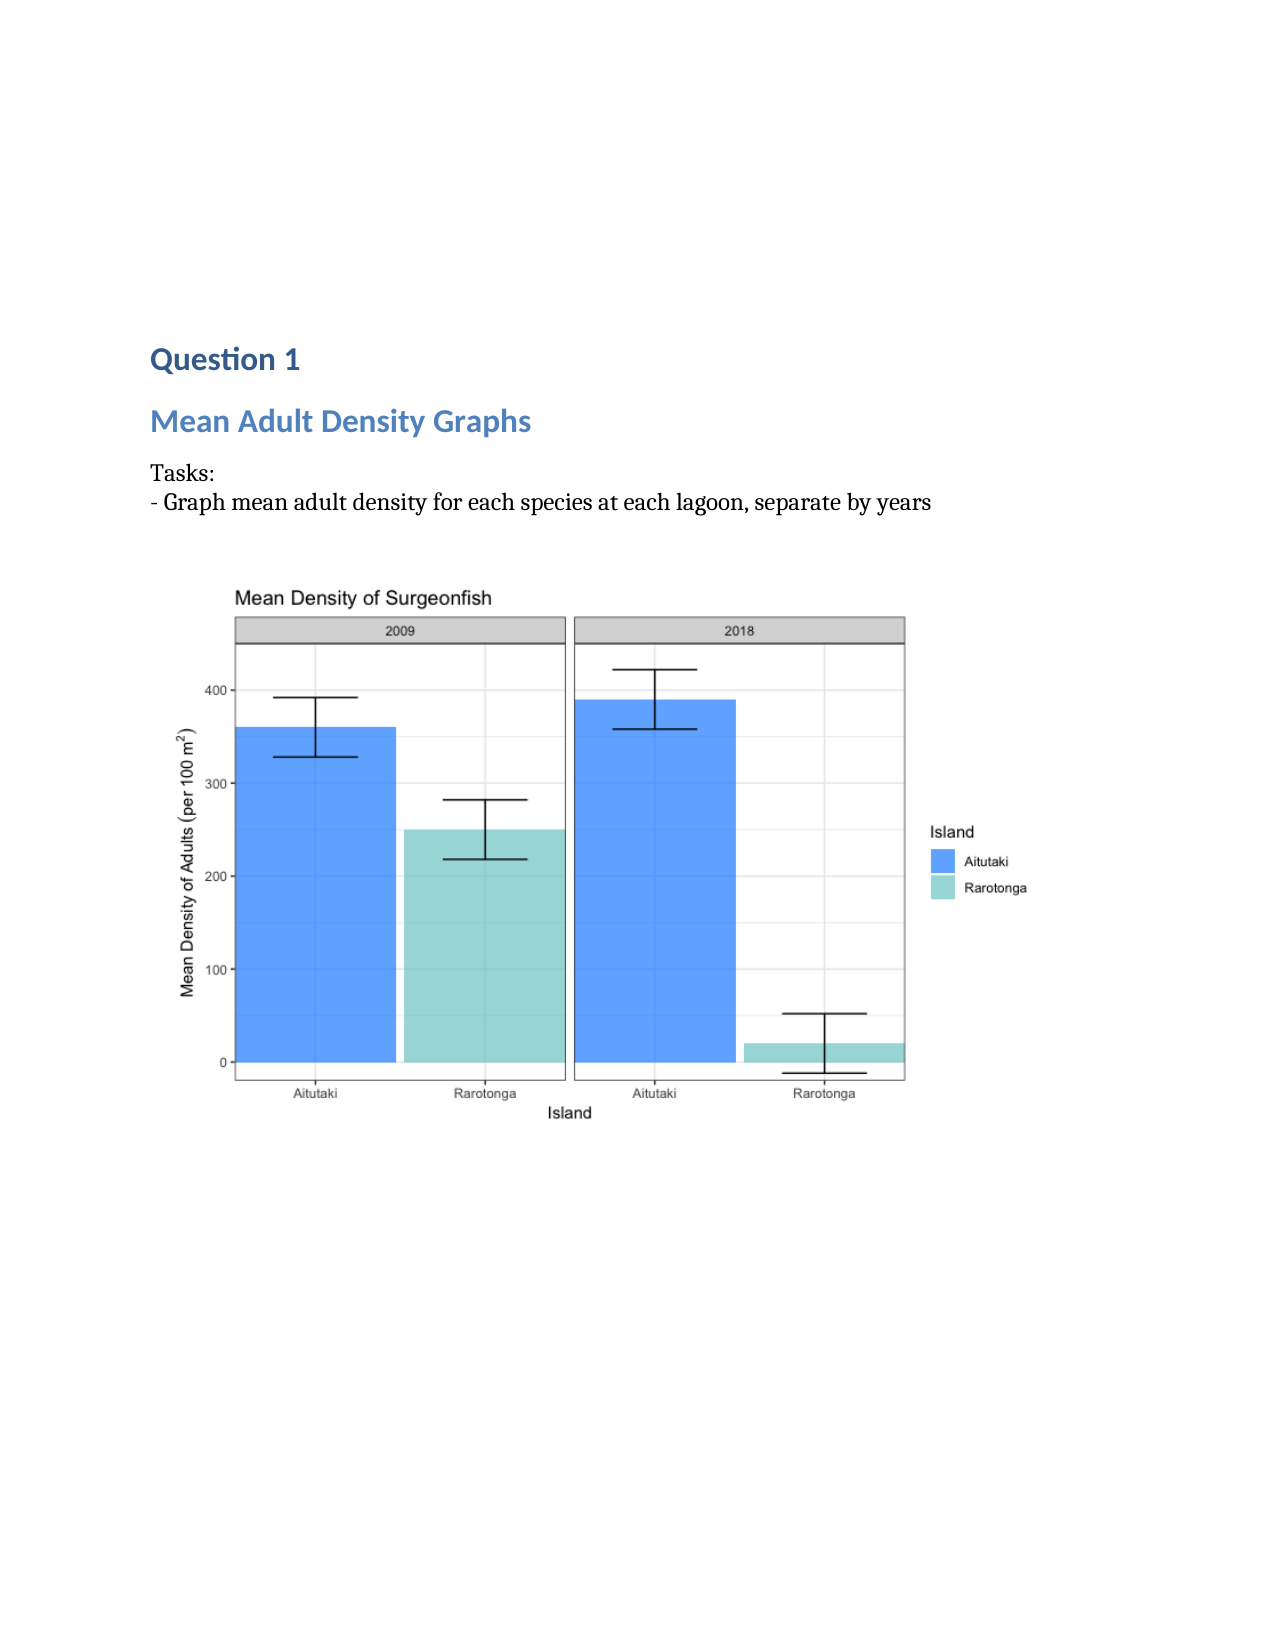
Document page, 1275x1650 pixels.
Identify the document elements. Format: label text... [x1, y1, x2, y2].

subtitle Question 1 [150, 338, 1125, 379]
text Tasks: - Graph mean adult density for each species at each lagoon, separate by years [150, 459, 1125, 517]
subtitle Mean Adult Density Graphs [150, 400, 1125, 441]
picture [168, 583, 1044, 1130]
